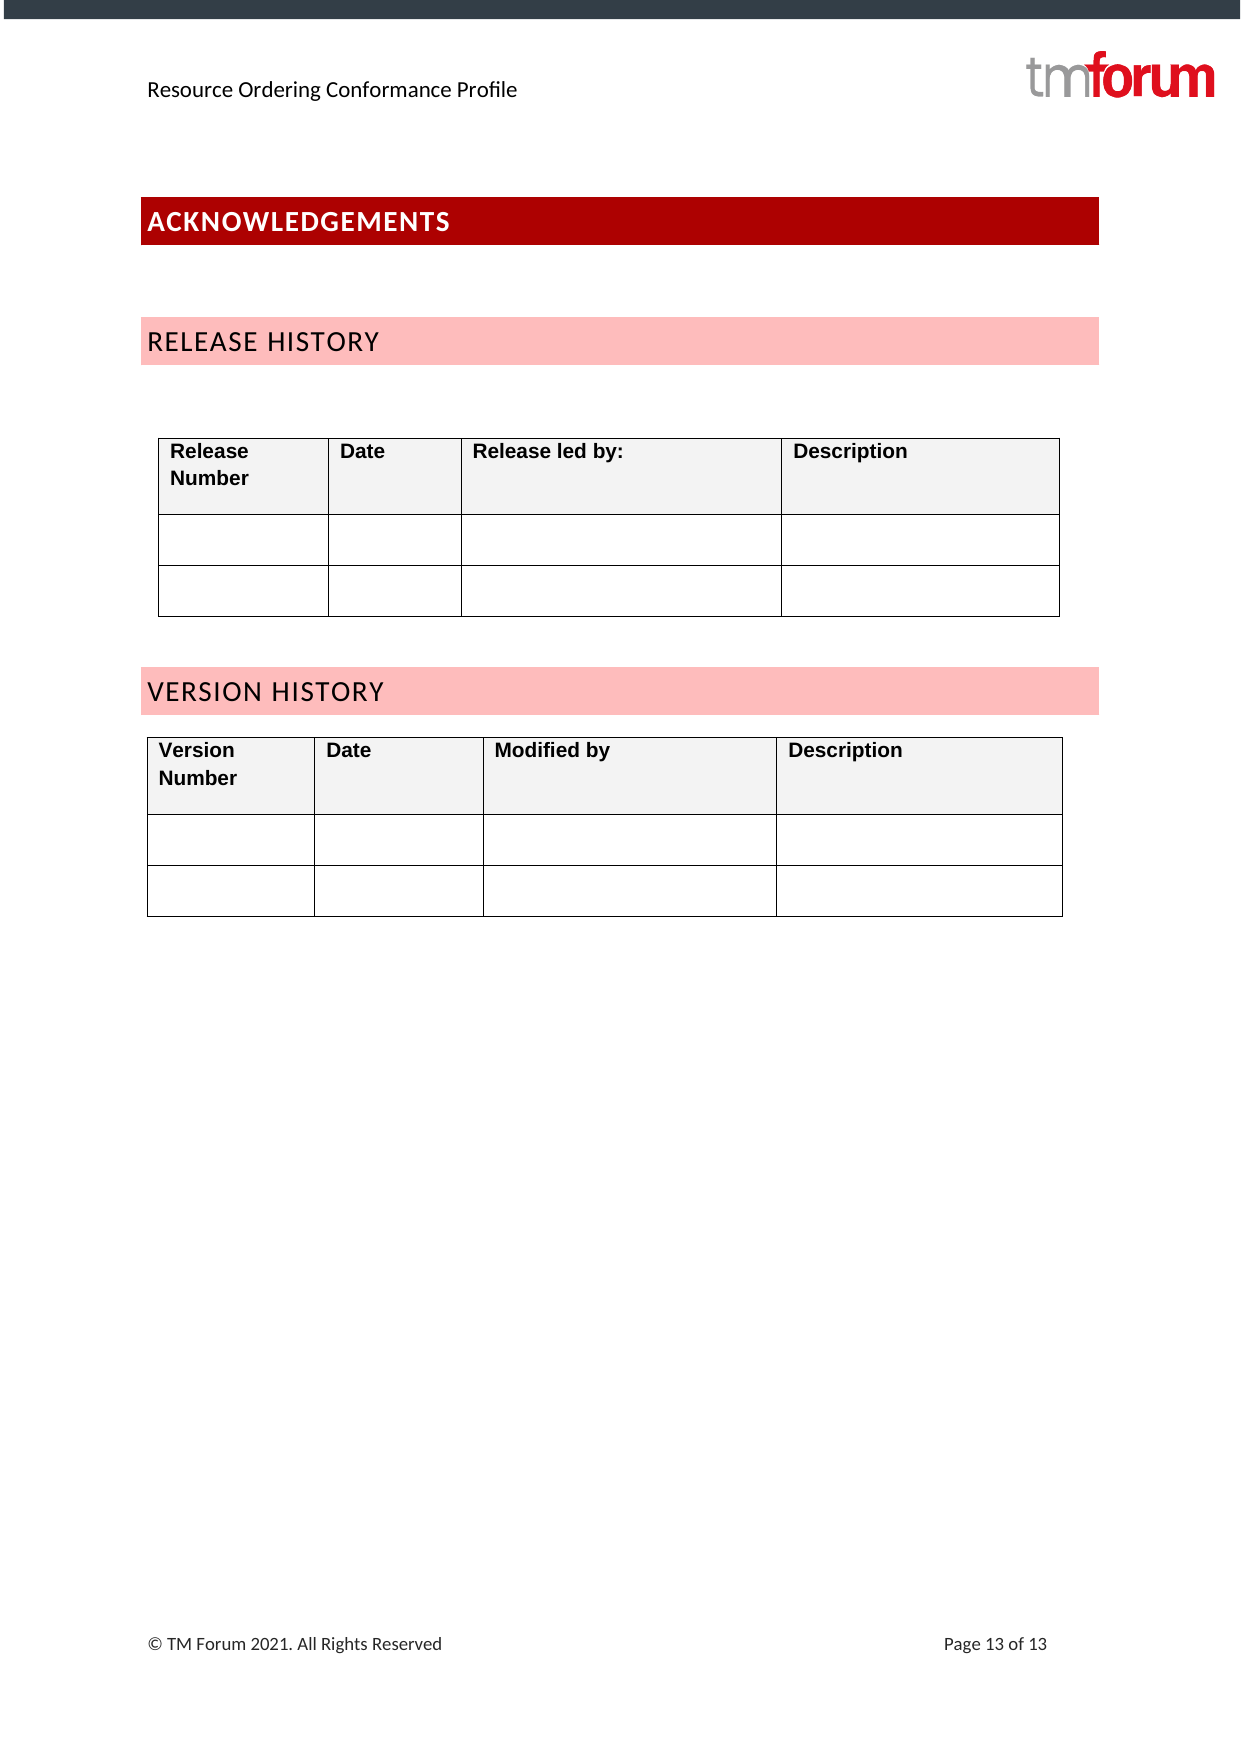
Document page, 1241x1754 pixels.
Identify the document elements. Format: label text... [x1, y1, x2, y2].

table_header Description [782, 439, 1059, 514]
table_cell [148, 866, 314, 916]
table_header Modified by [484, 738, 776, 814]
table_header Date [315, 738, 483, 814]
table_cell [462, 515, 781, 565]
table_header Version Number [148, 738, 314, 814]
subtitle Release History [147, 324, 1093, 359]
table_cell [315, 866, 483, 916]
table_header Release Number [159, 439, 328, 514]
table_cell [329, 566, 461, 616]
subtitle Version History [147, 673, 1093, 709]
table_cell [159, 515, 328, 565]
table_header Description [777, 738, 1062, 814]
subtitle ACKNOWLEDGEMENTS [147, 204, 1093, 239]
table_cell [777, 866, 1062, 916]
table_cell [159, 566, 328, 616]
table_cell [484, 815, 776, 865]
table_cell [777, 815, 1062, 865]
table_cell [484, 866, 776, 916]
table_cell [315, 815, 483, 865]
table_cell [148, 815, 314, 865]
table_cell [782, 515, 1059, 565]
table_cell [462, 566, 781, 616]
table_cell [329, 515, 461, 565]
table_header Release led by: [462, 439, 781, 514]
table_header Date [329, 439, 461, 514]
table_cell [782, 566, 1059, 616]
picture [3, 0, 1241, 111]
